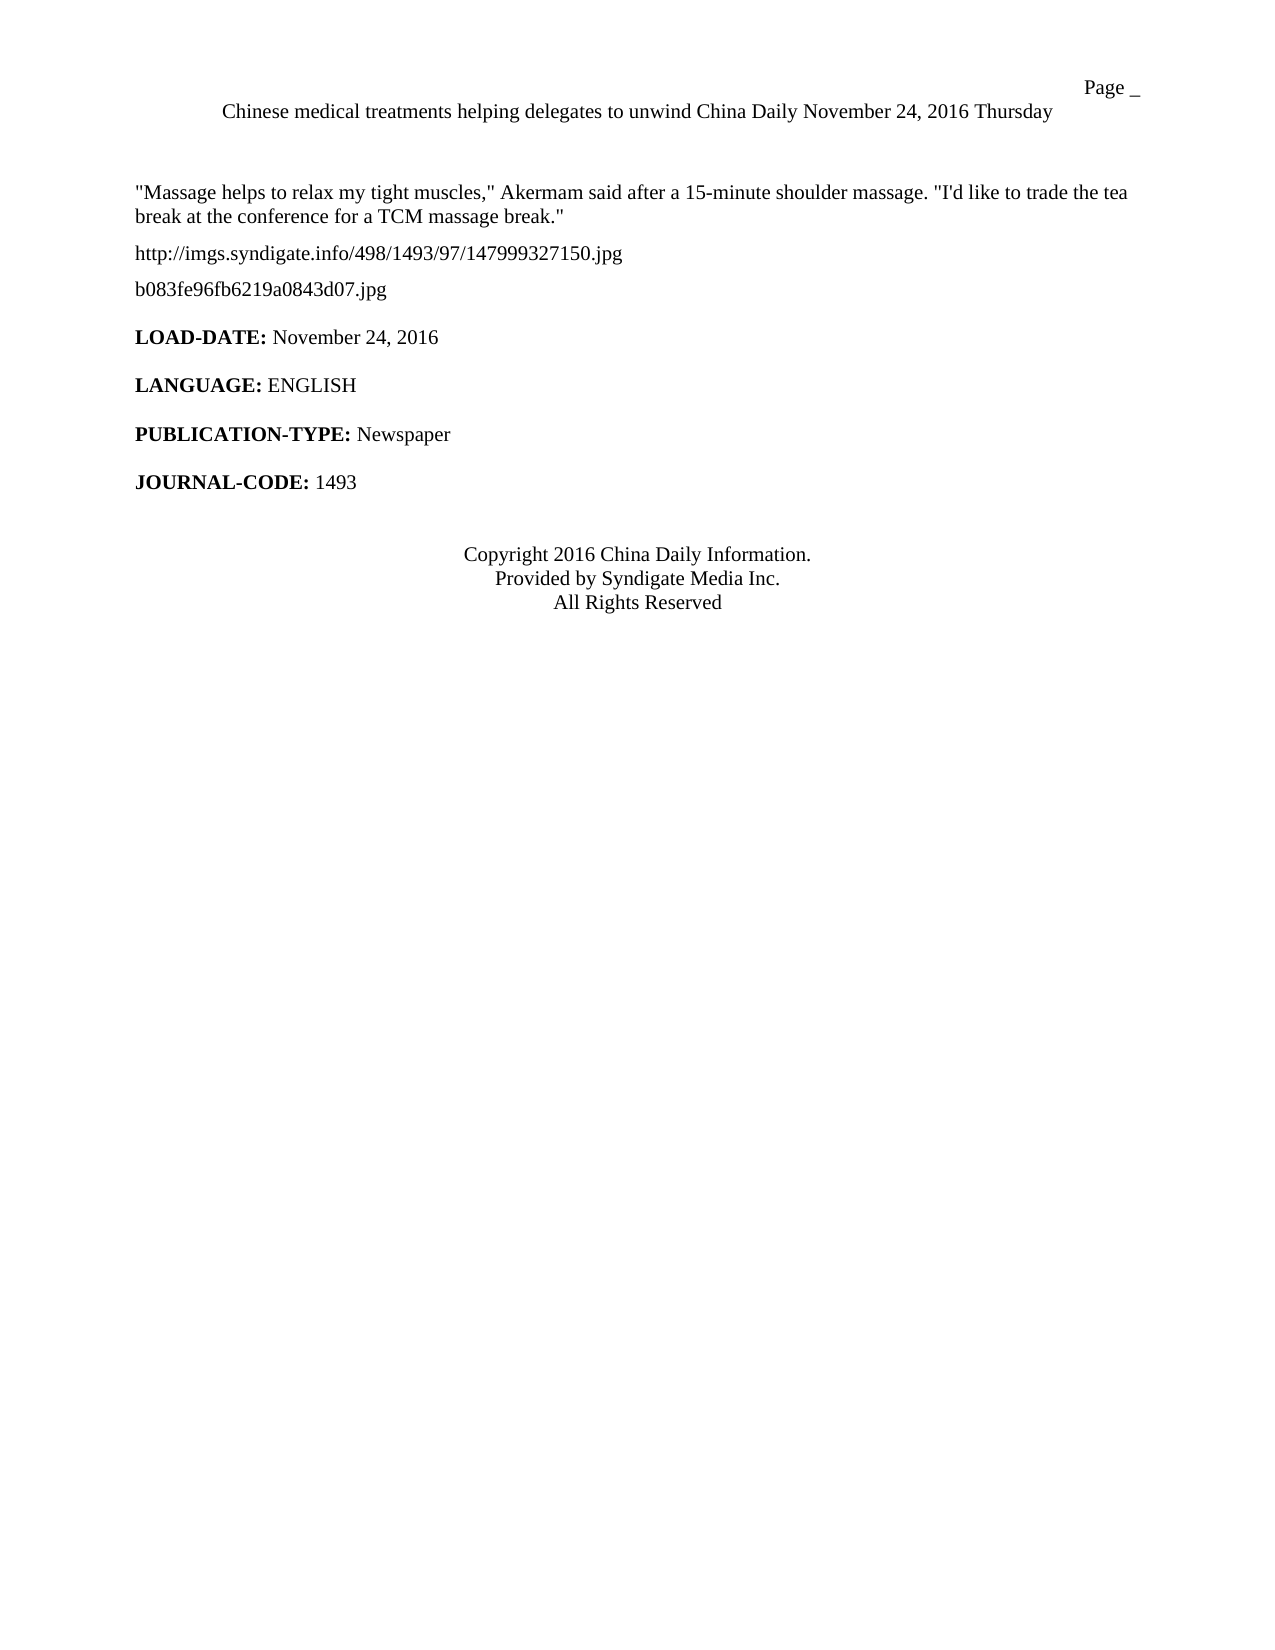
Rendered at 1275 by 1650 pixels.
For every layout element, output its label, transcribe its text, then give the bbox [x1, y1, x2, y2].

text PUBLICATION-TYPE: Newspaper [135, 422, 1140, 446]
text Copyright 2016 China Daily Information. [135, 542, 1140, 566]
text Provided by Syndigate Media Inc. [135, 566, 1140, 590]
text "Massage helps to relax my tight muscles," Akermam said after a 15-minute shoulder massage. "I'd like to trade the tea break at the conference for a TCM massage break." [135, 180, 1140, 228]
text b083fe96fb6219a0843d07.jpg [135, 277, 1140, 301]
text LANGUAGE: ENGLISH [135, 373, 1140, 397]
text All Rights Reserved [135, 590, 1140, 614]
text http://imgs.syndigate.info/498/1493/97/147999327150.jpg [135, 241, 1140, 265]
text LOAD-DATE: November 24, 2016 [135, 325, 1140, 349]
text JOURNAL-CODE: 1493 [135, 470, 1140, 494]
